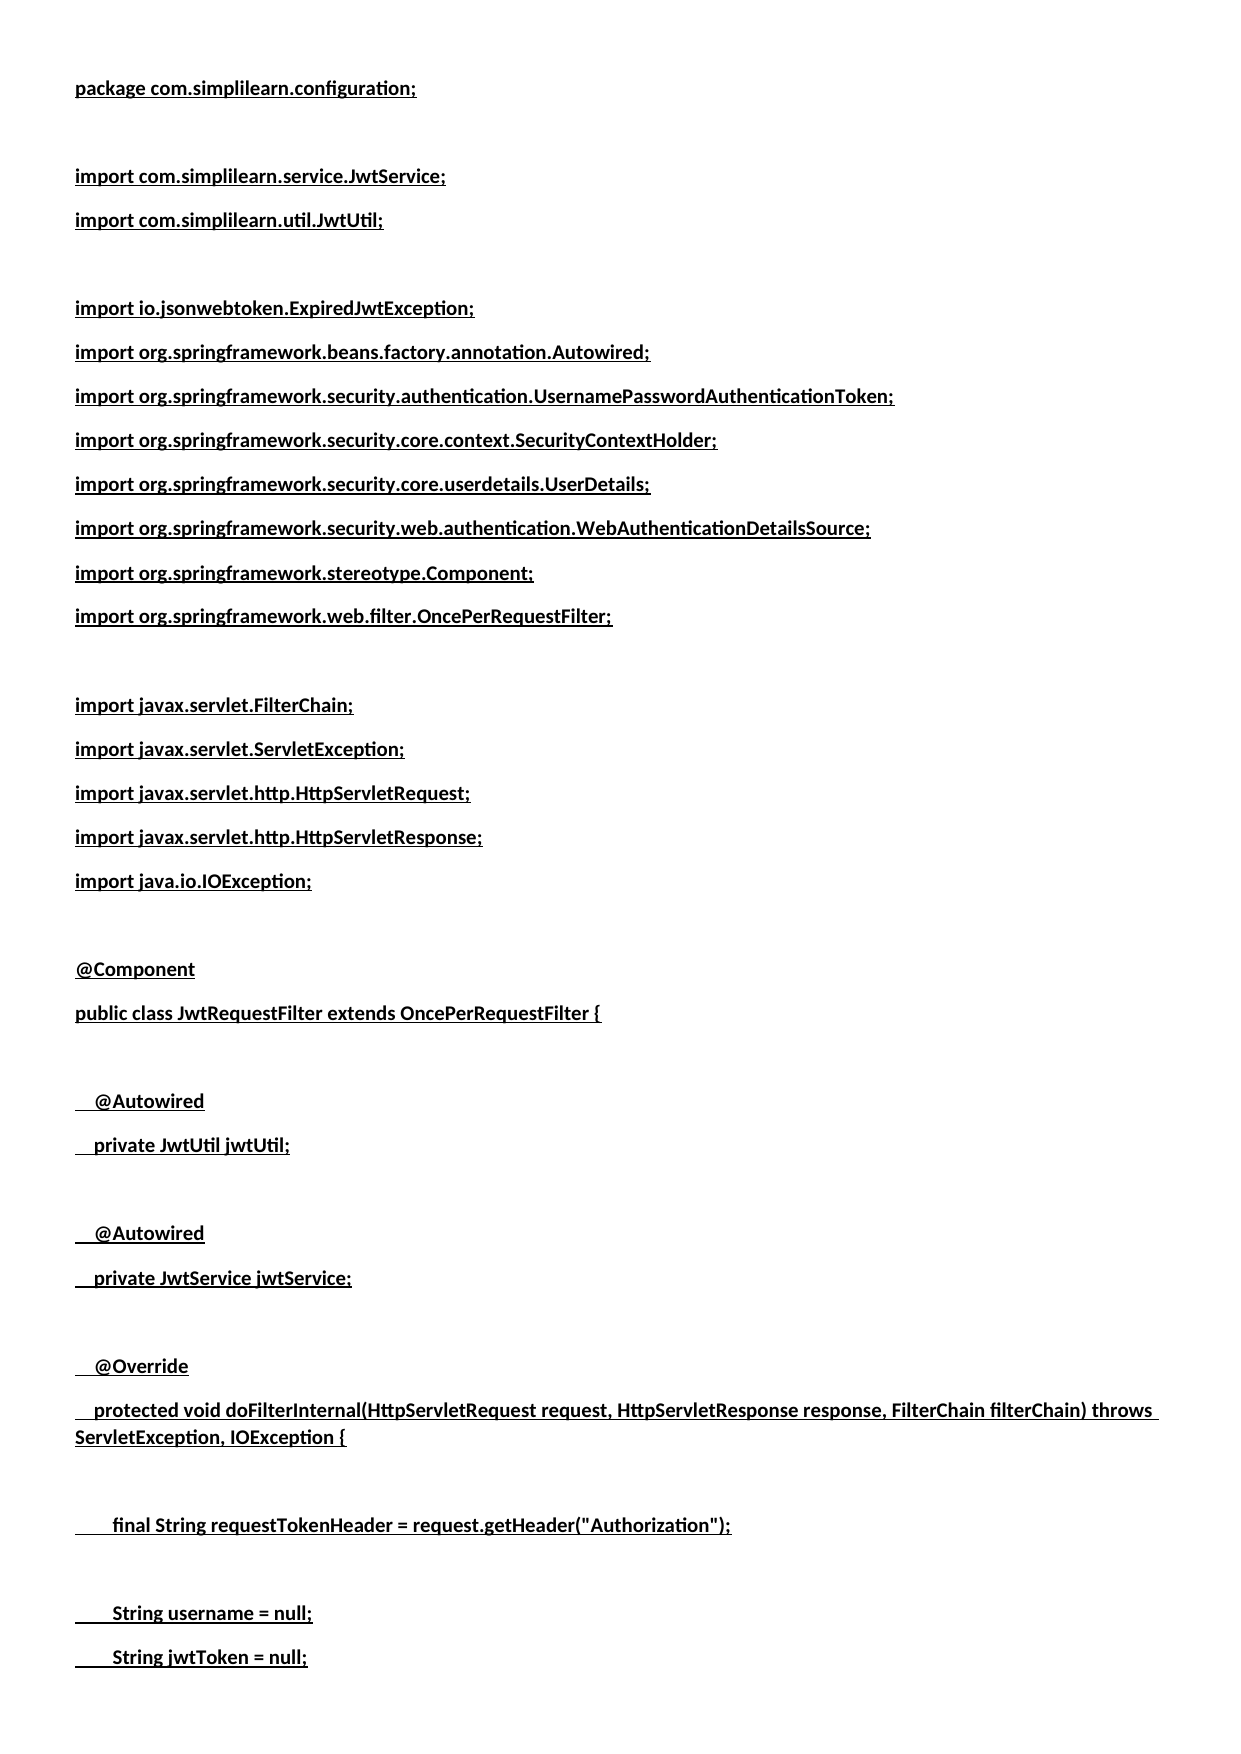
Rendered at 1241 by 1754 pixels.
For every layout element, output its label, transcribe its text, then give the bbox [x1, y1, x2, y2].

text import org.springframework.beans.factory.annotation.Autowired; [75, 339, 1165, 365]
text import com.simplilearn.service.JwtService; [75, 163, 1165, 188]
text import org.springframework.security.web.authentication.WebAuthenticationDetailsSource; [75, 516, 1165, 541]
text import org.springframework.security.core.userdetails.UserDetails; [75, 472, 1165, 497]
text protected void doFilterInternal(HttpServletRequest request, HttpServletResponse response, FilterChain filterChain) throws ServletException, IOException { [75, 1397, 1165, 1450]
text final String requestTokenHeader = request.getHeader("Authorization"); [75, 1512, 1165, 1538]
text import org.springframework.security.authentication.UsernamePasswordAuthenticationToken; [75, 383, 1165, 409]
text import io.jsonwebtoken.ExpiredJwtException; [75, 295, 1165, 321]
text @Autowired [75, 1088, 1165, 1114]
text import javax.servlet.http.HttpServletResponse; [75, 824, 1165, 849]
text @Override [75, 1353, 1165, 1378]
text import java.io.IOException; [75, 868, 1165, 893]
text import javax.servlet.http.HttpServletRequest; [75, 780, 1165, 805]
text import org.springframework.web.filter.OncePerRequestFilter; [75, 604, 1165, 629]
text import org.springframework.stereotype.Component; [75, 560, 1165, 585]
text @Component [75, 956, 1165, 982]
text @Autowired [75, 1221, 1165, 1246]
text public class JwtRequestFilter extends OncePerRequestFilter { [75, 1000, 1165, 1026]
text package com.simplilearn.configuration; [75, 75, 1165, 100]
text import org.springframework.security.core.context.SecurityContextHolder; [75, 427, 1165, 453]
text String jwtToken = null; [75, 1644, 1165, 1670]
text import javax.servlet.FilterChain; [75, 692, 1165, 717]
text private JwtService jwtService; [75, 1265, 1165, 1290]
text import com.simplilearn.util.JwtUtil; [75, 207, 1165, 233]
text import javax.servlet.ServletException; [75, 736, 1165, 761]
text String username = null; [75, 1601, 1165, 1626]
text private JwtUtil jwtUtil; [75, 1132, 1165, 1158]
